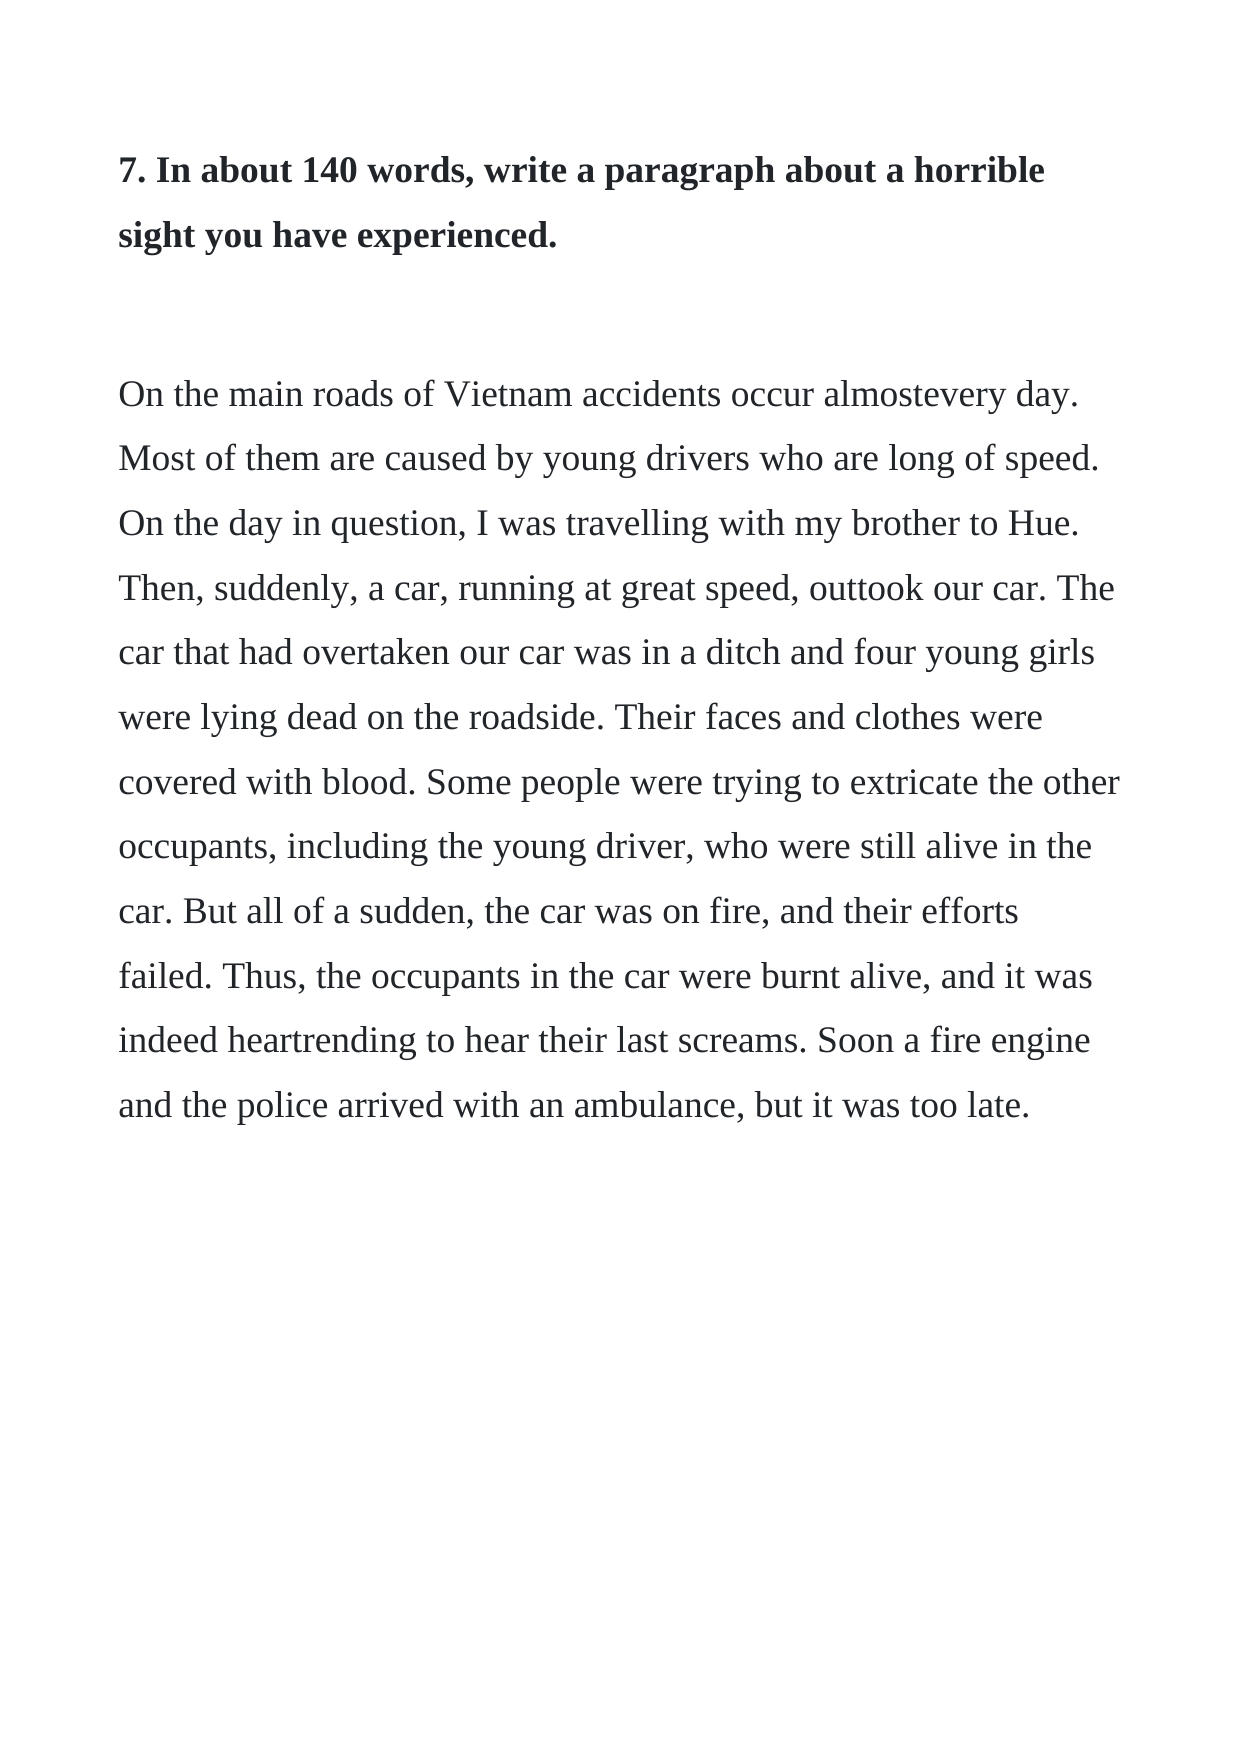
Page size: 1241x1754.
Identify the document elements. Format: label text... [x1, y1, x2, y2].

text 7. In about 140 words, write a paragraph about a horrible sight you have experienced. [118, 148, 1122, 256]
text On the main roads of Vietnam accidents occur almostevery day. Most of them are caused by young drivers who are long of speed. On the day in question, I was travelling with my brother to Hue. Then, suddenly, a car, running at great speed, outtook our car. The car that had overtaken our car was in a ditch and four young girls were lying dead on the roadside. Their faces and clothes were covered with blood. Some people were trying to extricate the other occupants, including the young driver, who were still alive in the car. But all of a sudden, the car was on fire, and their efforts failed. Thus, the occupants in the car were burnt alive, and it was indeed heartrending to hear their last screams. Soon a fire engine and the police arrived with an ambulance, but it was too late. [118, 371, 1122, 1126]
